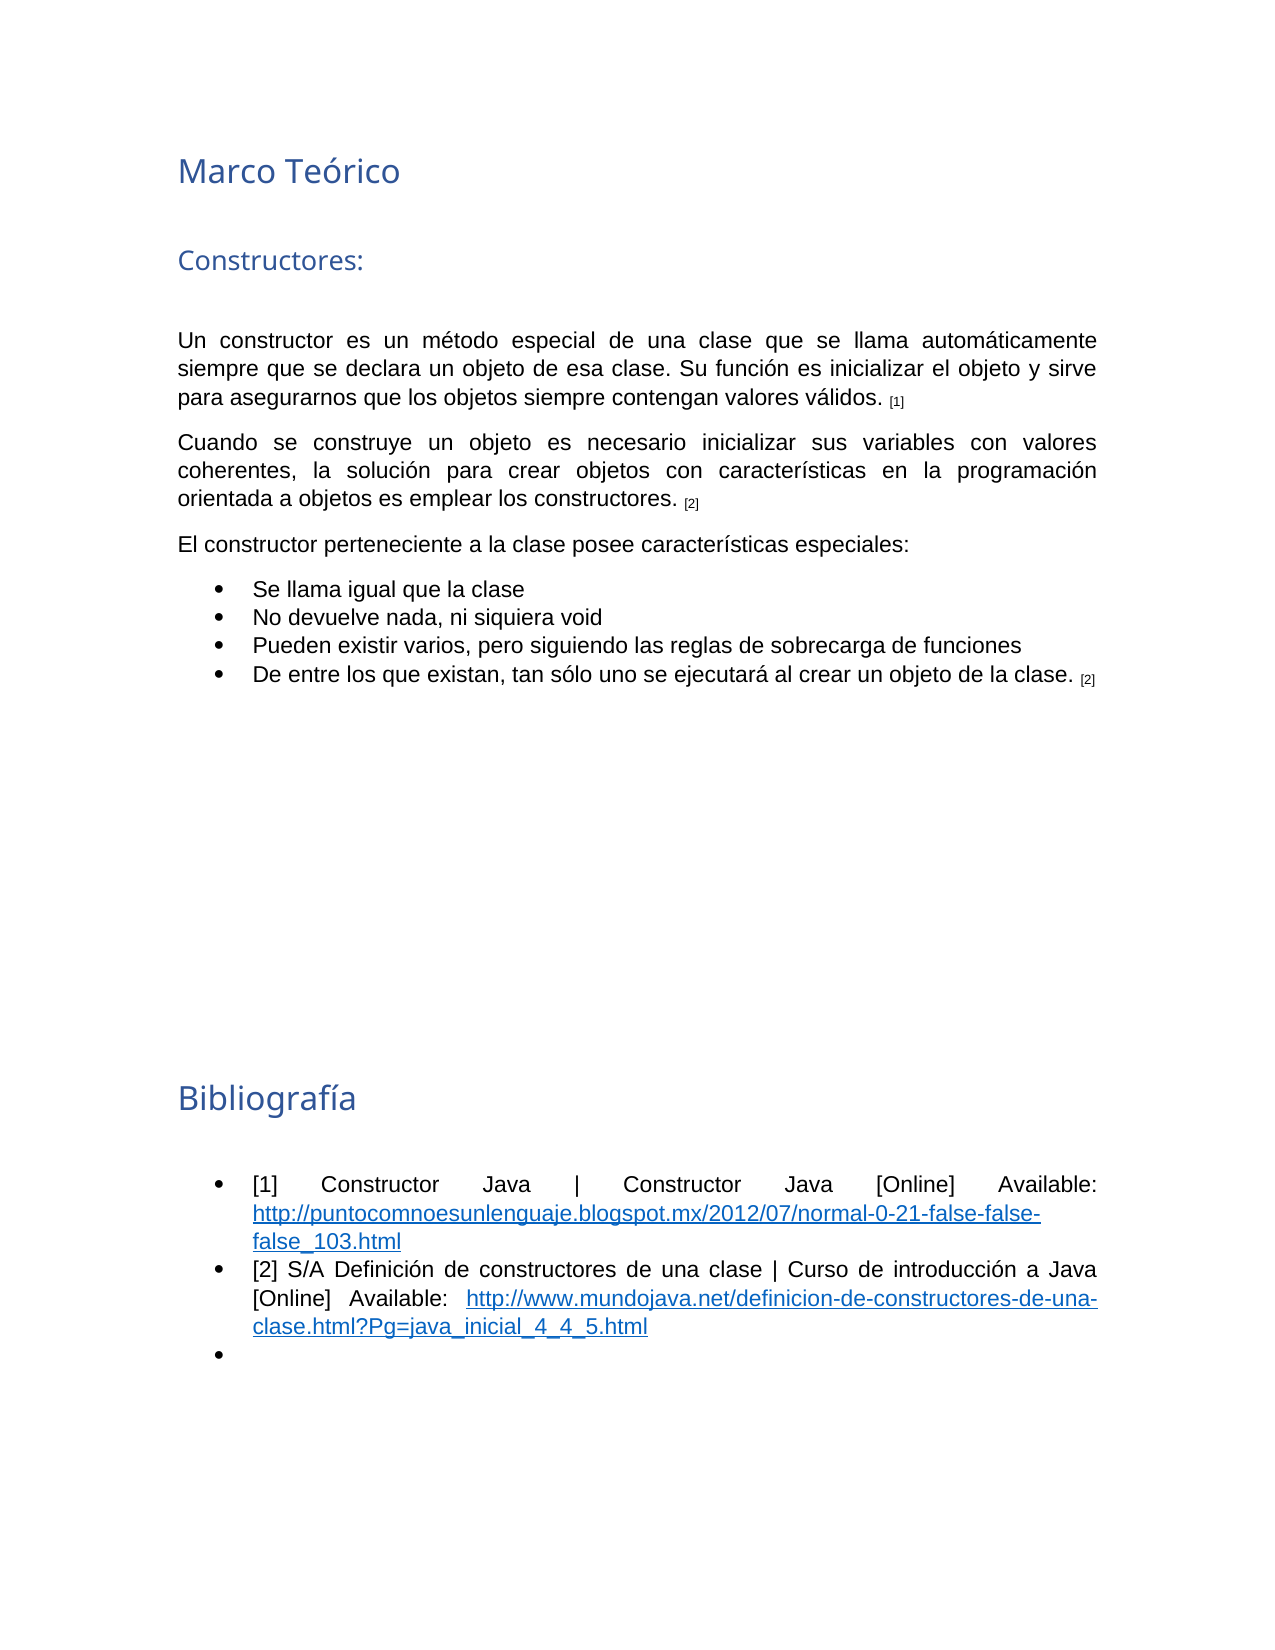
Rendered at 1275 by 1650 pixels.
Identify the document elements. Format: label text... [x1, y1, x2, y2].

text Un constructor es un método especial de una clase que se llama automáticamente siempre que se declara un objeto de esa clase. Su función es inicializar el objeto y sirve para asegurarnos que los objetos siempre contengan valores válidos. [1] [177, 327, 1098, 410]
list Se llama igual que la clase [215, 576, 1098, 602]
list De entre los que existan, tan sólo uno se ejecutará al crear un objeto de la clase. [2] [215, 661, 1098, 687]
text El constructor perteneciente a la clase posee características especiales: [177, 531, 1098, 557]
list No devuelve nada, ni siquiera void [215, 604, 1098, 630]
subtitle Marco Teórico [177, 148, 1098, 193]
list [2] S/A Definición de constructores de una clase | Curso de introducción a Java [Online] Available: http://www.mundojava.net/definicion-de-constructores-de-una-clase.html?Pg=java_inicial_4_4_5.html [215, 1256, 1098, 1339]
text Cuando se construye un objeto es necesario inicializar sus variables con valores coherentes, la solución para crear objetos con características en la programación orientada a objetos es emplear los constructores. [2] [177, 428, 1098, 512]
list [1] Constructor Java | Constructor Java [Online] Available: http://puntocomnoesunlenguaje.blogspot.mx/2012/07/normal-0-21-false-false-false_103.html [215, 1171, 1098, 1254]
list Pueden existir varios, pero siguiendo las reglas de sobrecarga de funciones [215, 632, 1098, 659]
subtitle Constructores: [177, 242, 1098, 278]
subtitle Bibliografía [177, 1075, 1098, 1121]
